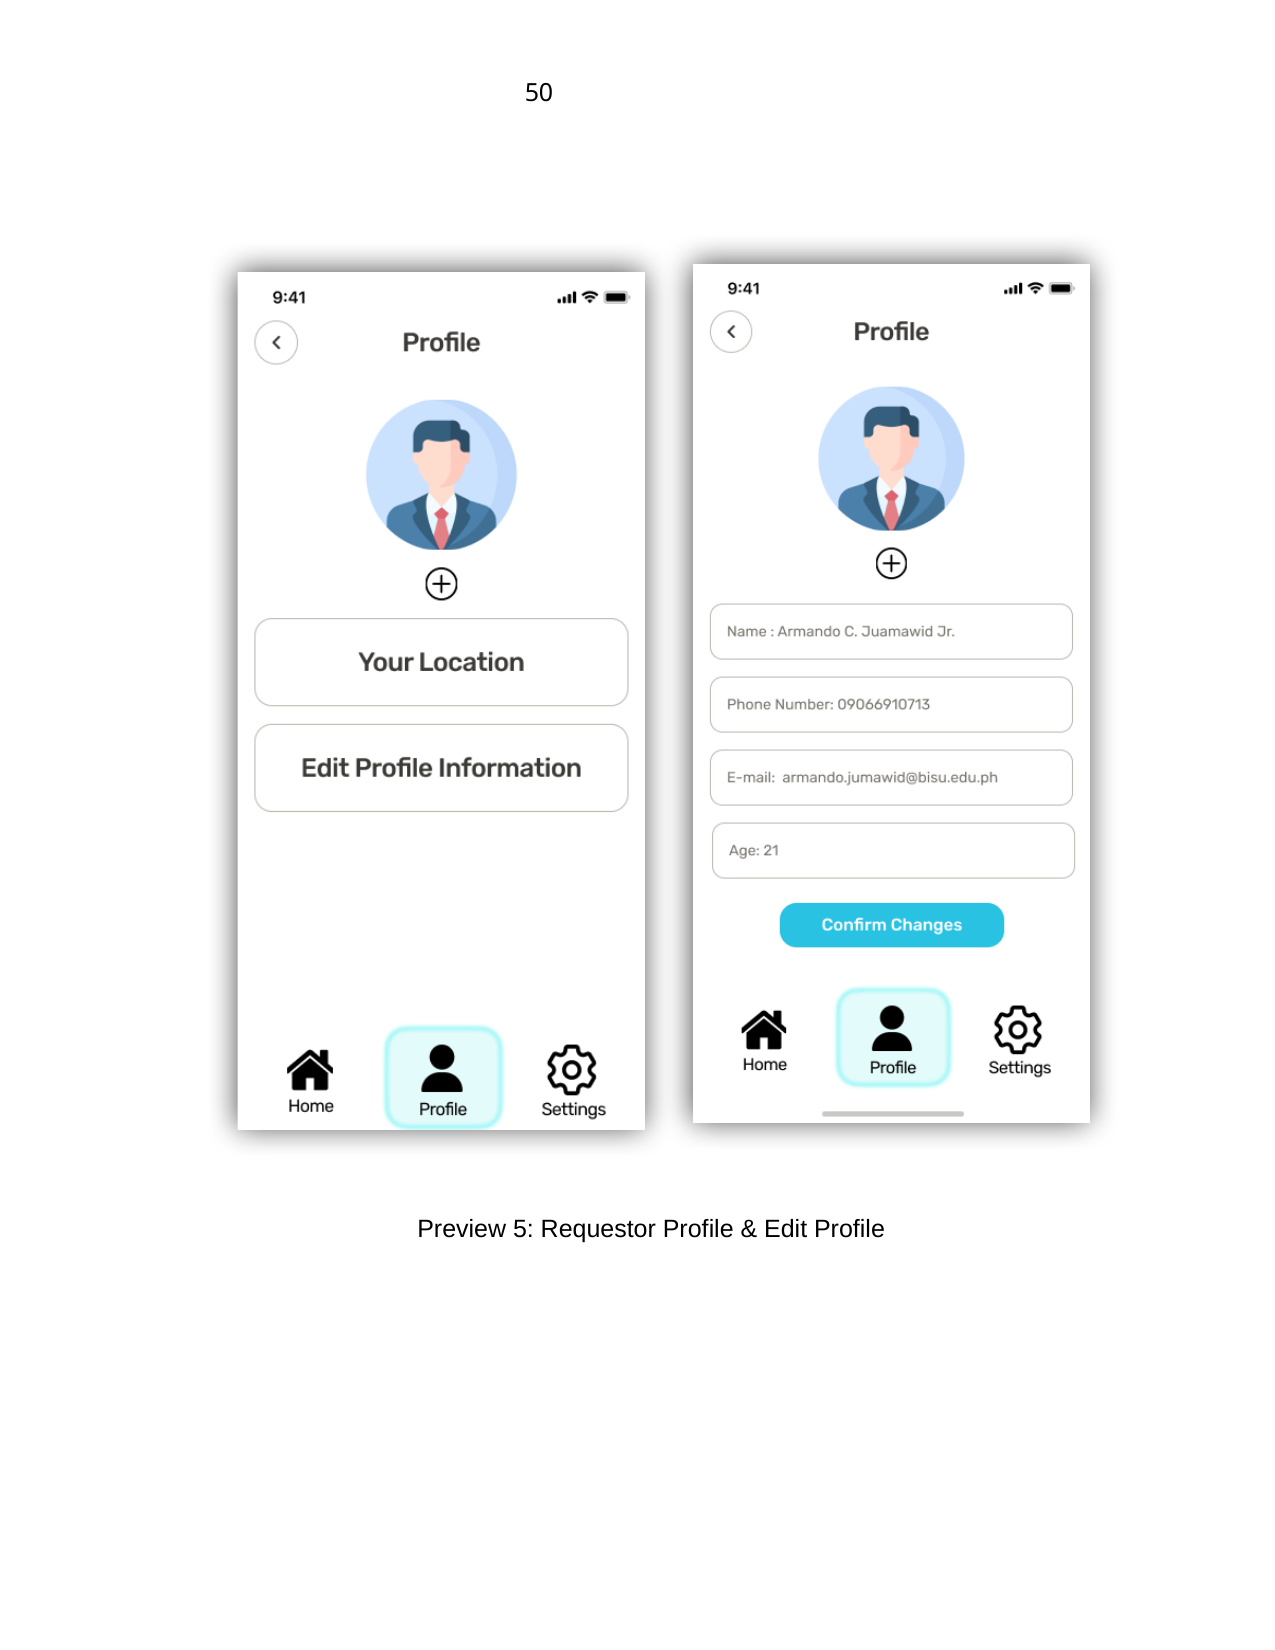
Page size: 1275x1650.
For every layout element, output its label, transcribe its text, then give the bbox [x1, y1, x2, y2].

picture [693, 264, 1090, 1123]
picture [237, 272, 645, 1130]
